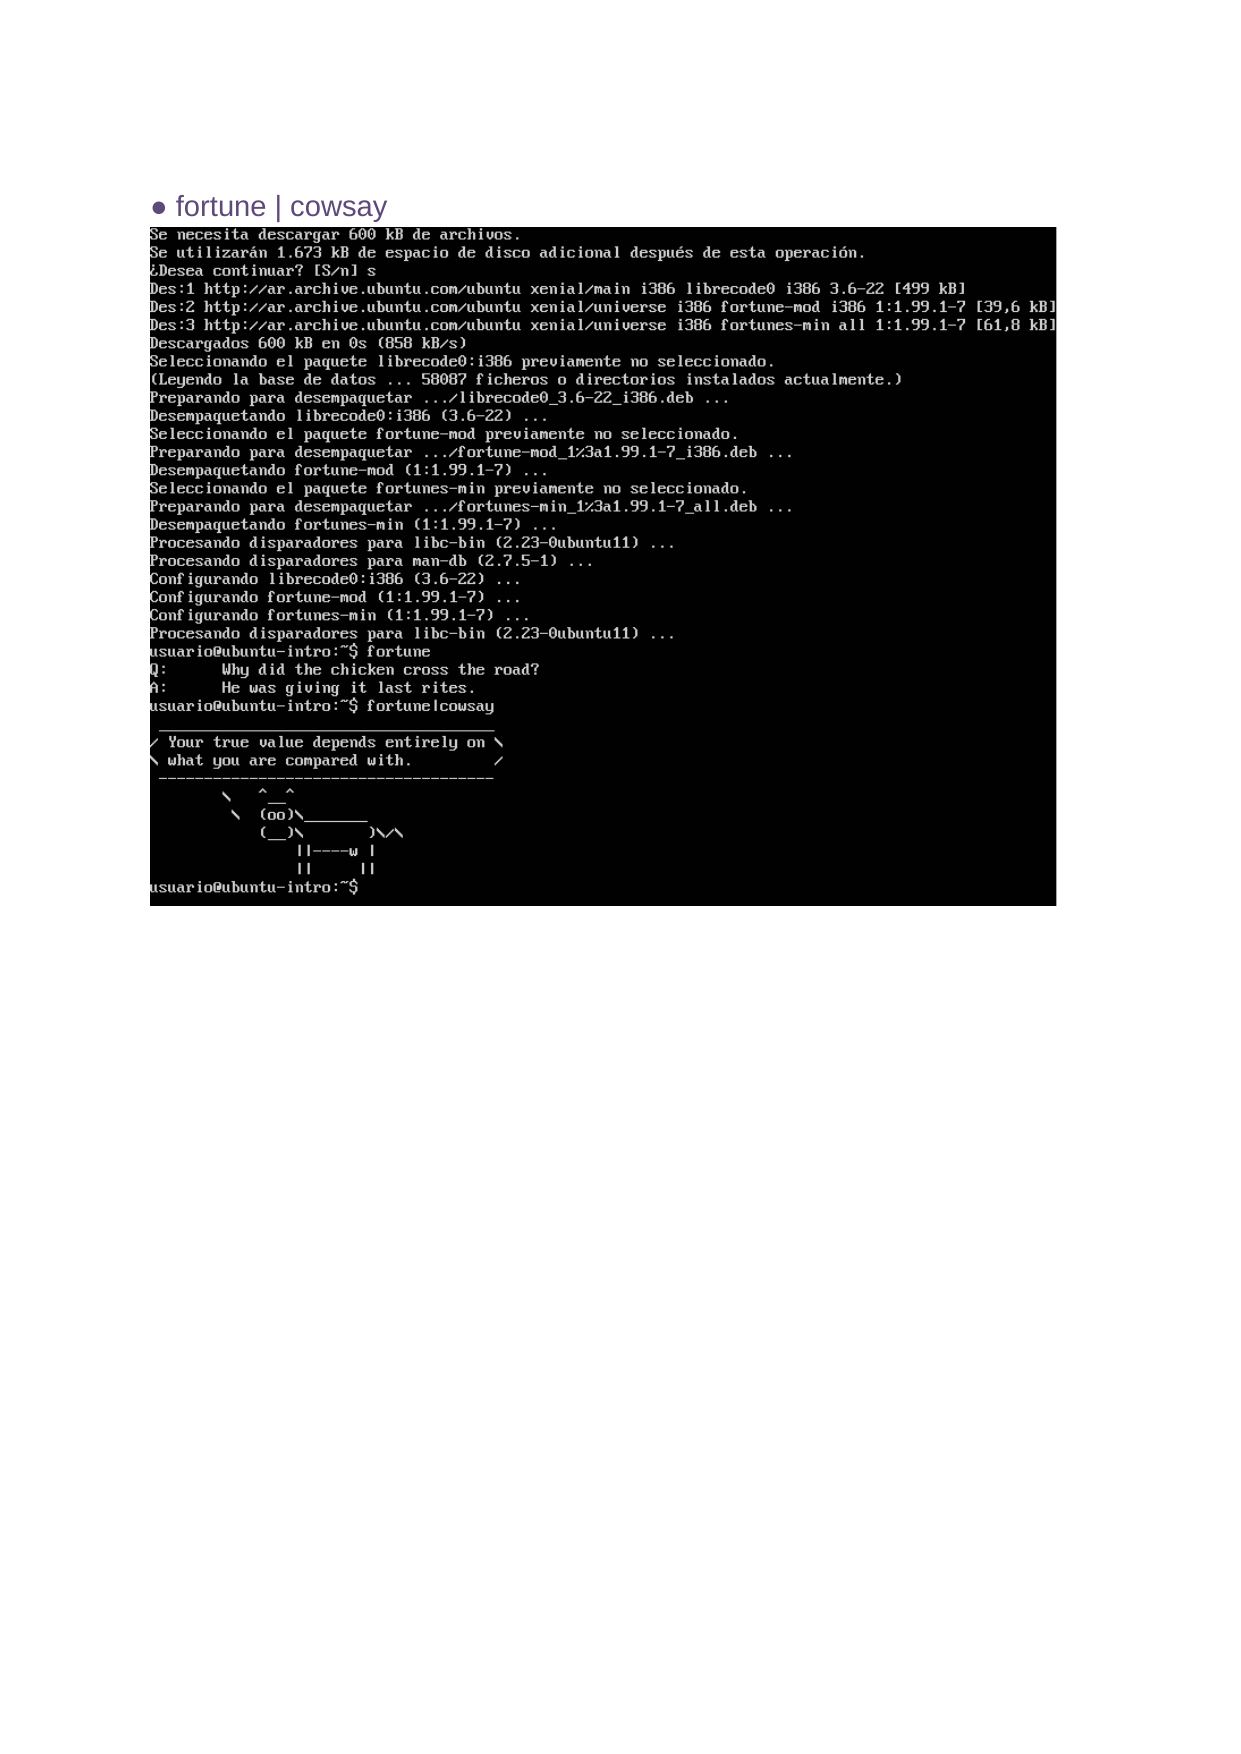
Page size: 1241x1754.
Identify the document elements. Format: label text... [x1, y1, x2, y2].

text ● fortune | cowsay [150, 188, 1090, 222]
picture [150, 227, 1057, 906]
